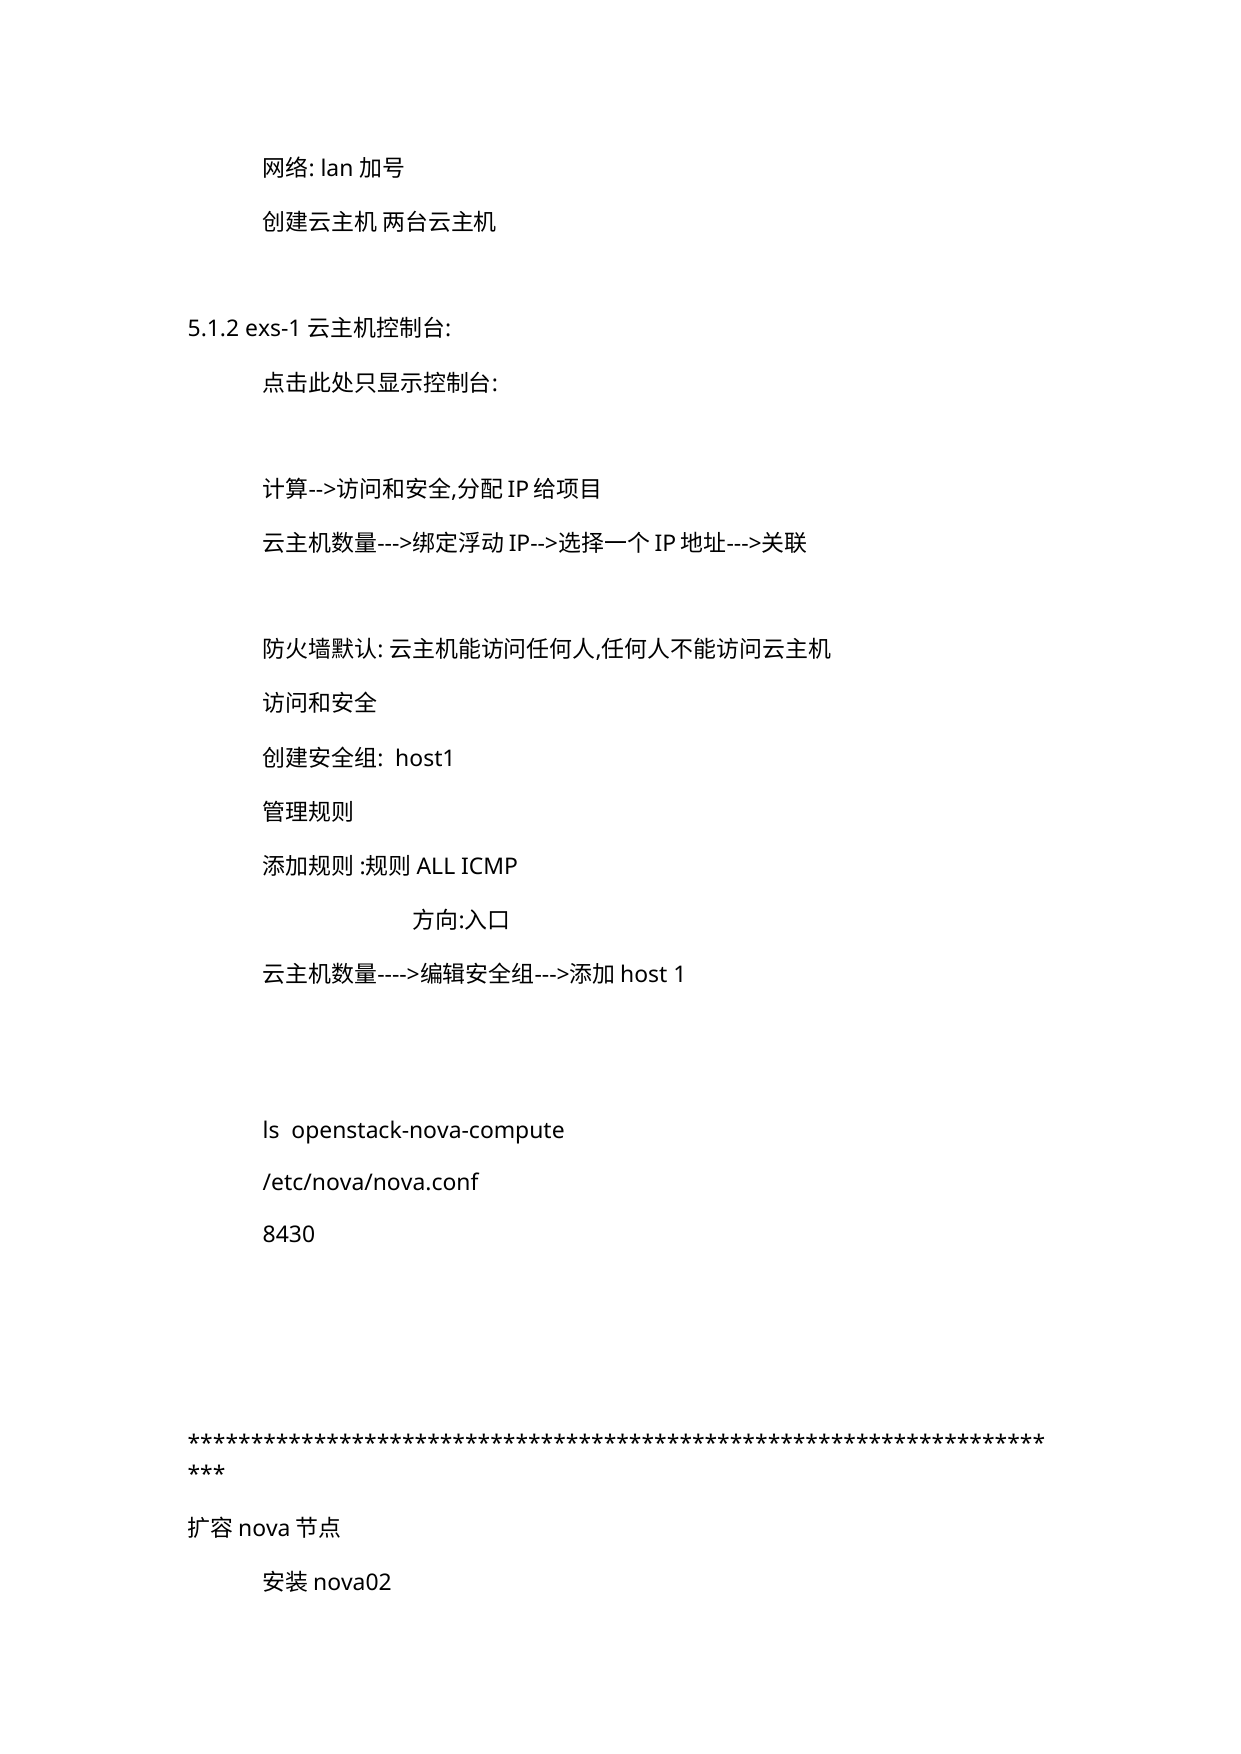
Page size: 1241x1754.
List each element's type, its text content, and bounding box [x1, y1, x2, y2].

text 创建云主机 两台云主机 [187, 204, 1053, 237]
text 添加规则 :规则 ALL ICMP [187, 848, 1053, 881]
text 防火墙默认: 云主机能访问任何人,任何人不能访问云主机 [187, 631, 1053, 664]
text 访问和安全 [187, 685, 1053, 718]
text 方向:入口 [187, 902, 1053, 935]
text ls openstack-nova-compute [187, 1114, 1053, 1146]
text 云主机数量--->绑定浮动IP-->选择一个IP地址--->关联 [187, 525, 1053, 558]
text 云主机数量---->编辑安全组--->添加host 1 [187, 956, 1053, 989]
text 创建安全组: host1 [187, 739, 1053, 773]
text 点击此处只显示控制台: [187, 364, 1053, 398]
text 安装nova02 [187, 1564, 1053, 1598]
text 扩容nova节点 [187, 1510, 1053, 1543]
text 网络: lan 加号 [187, 150, 1053, 183]
text /etc/nova/nova.conf [187, 1166, 1053, 1198]
text 计算-->访问和安全,分配IP给项目 [187, 471, 1053, 504]
text 8430 [187, 1218, 1053, 1250]
text 5.1.2 exs-1 云主机控制台: [187, 310, 1053, 344]
text 管理规则 [187, 793, 1053, 827]
text *********************************************************************** [187, 1427, 1053, 1489]
